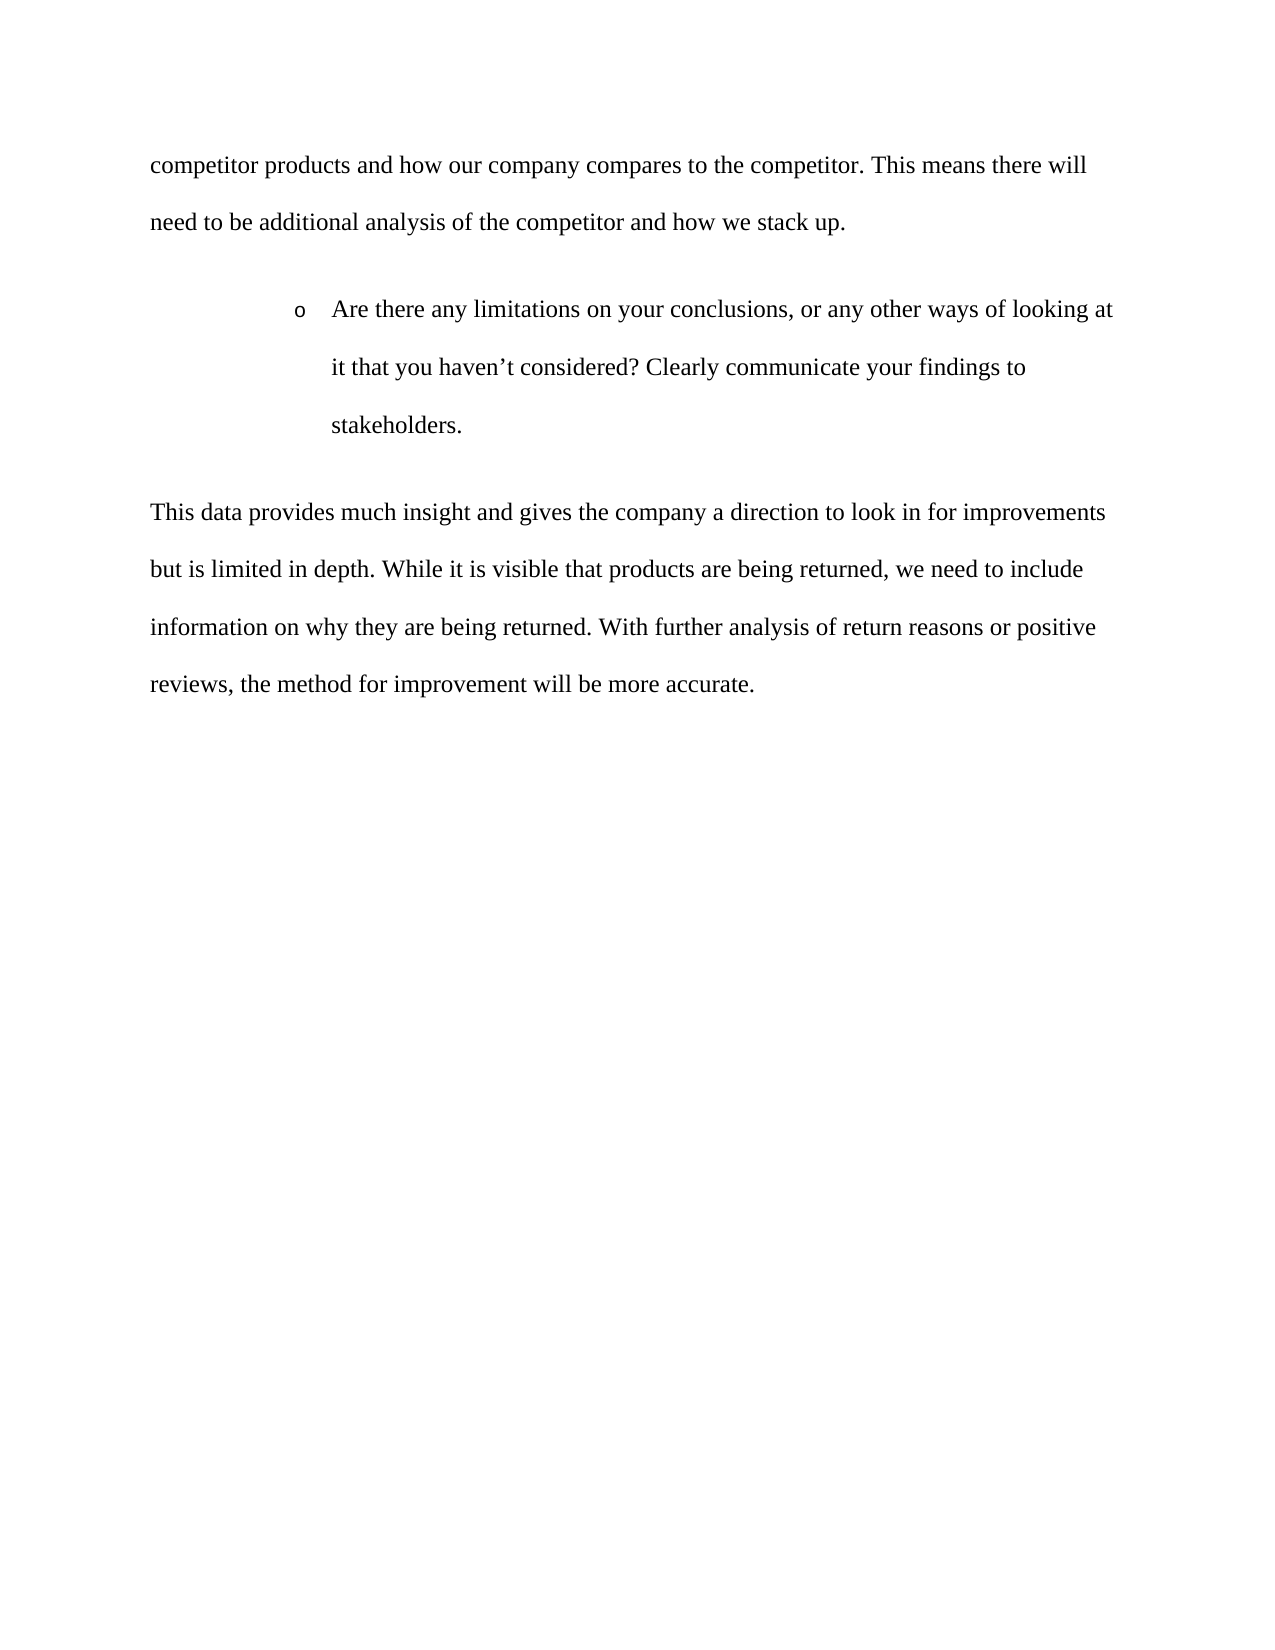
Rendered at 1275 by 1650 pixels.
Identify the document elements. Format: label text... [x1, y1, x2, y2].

list Are there any limitations on your conclusions, or any other ways of looking at it that you haven’t considered? Clearly communicate your findings to stakeholders. [294, 294, 1125, 439]
text This data provides much insight and gives the company a direction to look in for improvements but is limited in depth. While it is visible that products are being returned, we need to include information on why they are being returned. With further analysis of return reasons or positive reviews, the method for improvement will be more accurate. [150, 497, 1125, 698]
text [150, 150, 1125, 236]
